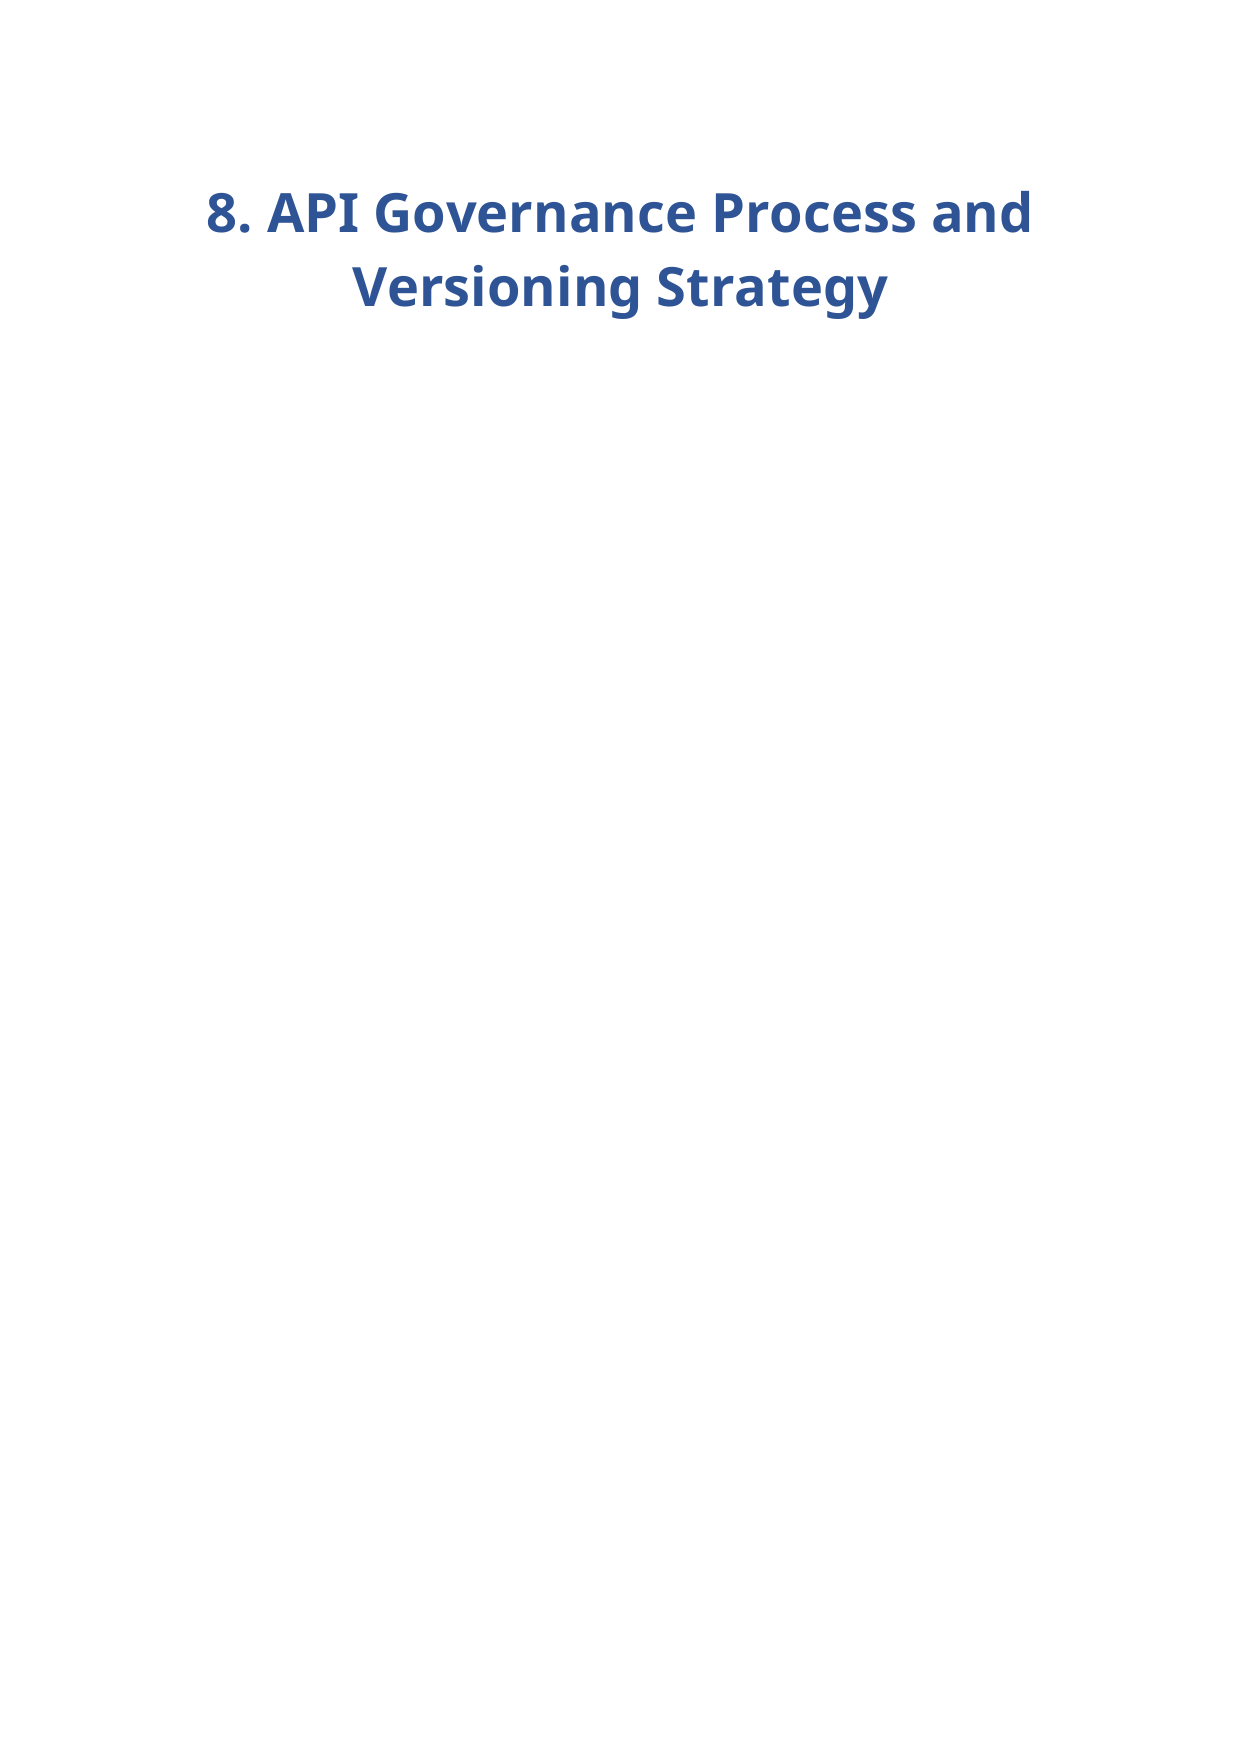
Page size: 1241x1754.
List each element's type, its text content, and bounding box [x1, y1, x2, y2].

subtitle 8. API Governance Process and Versioning Strategy [150, 175, 1090, 322]
